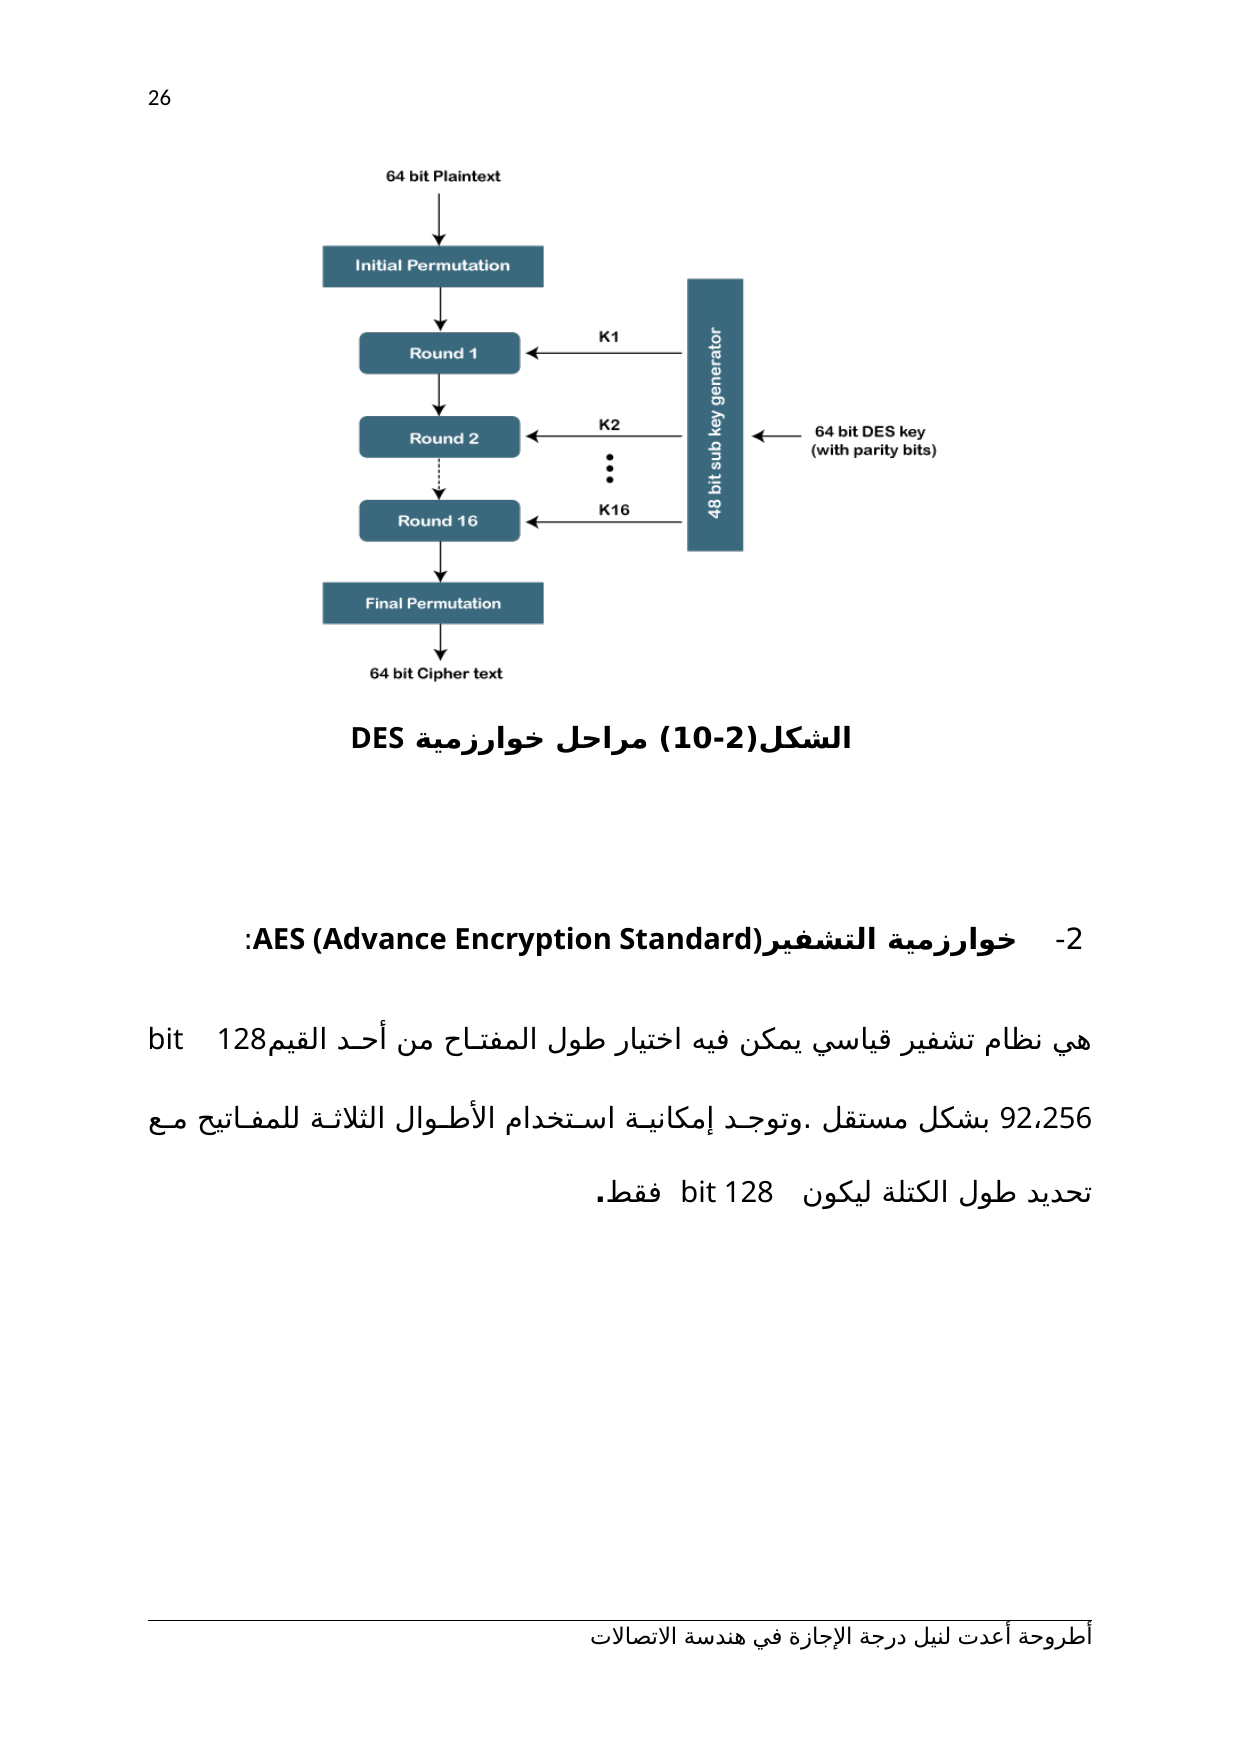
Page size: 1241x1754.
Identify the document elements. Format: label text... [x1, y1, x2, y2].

text هي نظام تشفير قياسي يمكن فيه اختيار طول المفتاح من أحد القيمbit 128،192،256 بشكل مستقل .وتوجد إمكانية استخدام الأطوال الثلاثة للمفاتيح مع تحديد طول الكتلة ليكون bit 128 فقط. [148, 1018, 1092, 1211]
list خوارزمية التشفيرAES (Advance Encryption Standard): [148, 918, 1055, 958]
text الشكل(2-10) مراحل خوارزمية DES [148, 718, 1055, 757]
picture [311, 138, 938, 704]
